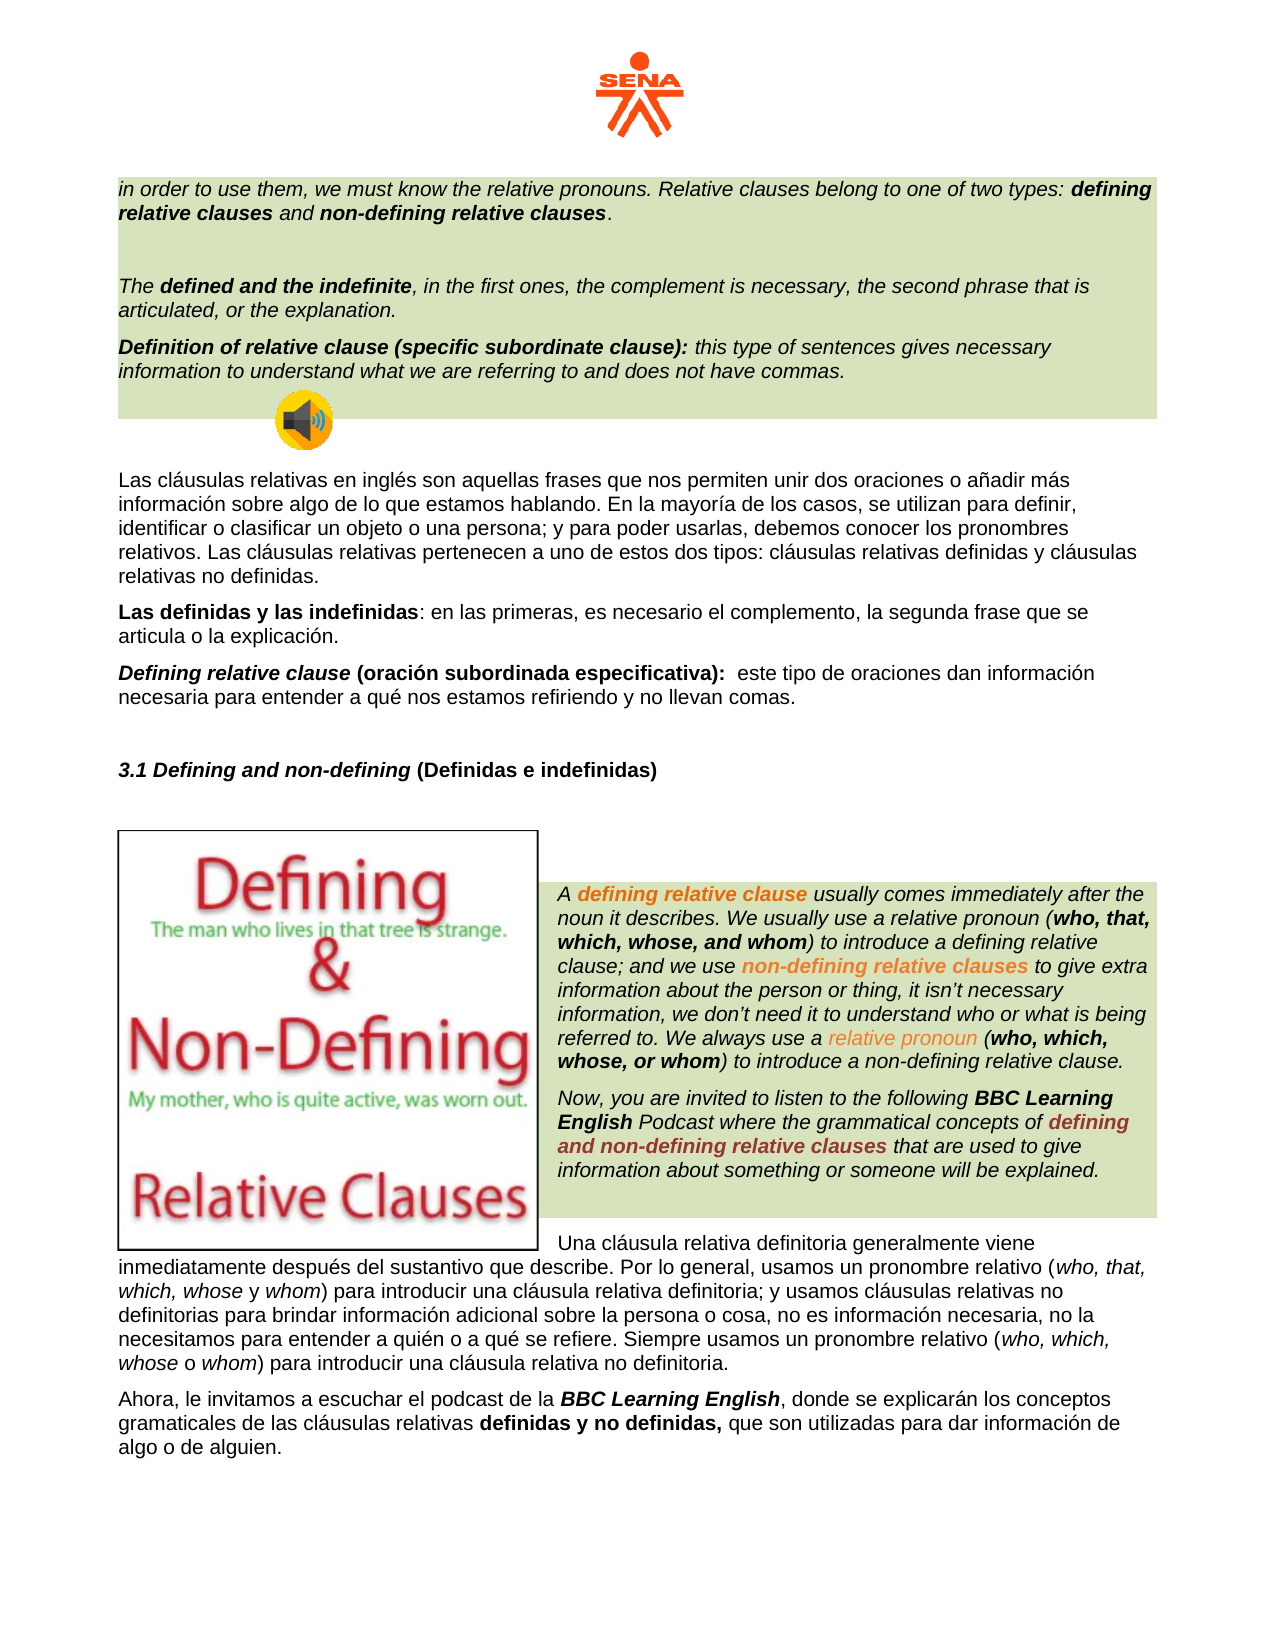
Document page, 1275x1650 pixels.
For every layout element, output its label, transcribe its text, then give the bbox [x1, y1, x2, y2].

text Una cláusula relativa definitoria generalmente viene inmediatamente después del sustantivo que describe. Por lo general, usamos un pronombre relativo (who, that, which, whose y whom) para introducir una cláusula relativa definitoria; y usamos cláusulas relativas no definitorias para brindar información adicional sobre la persona o cosa, no es información necesaria, no la necesitamos para entender a quién o a qué se refiere. Siempre usamos un pronombre relativo (who, which, whose o whom) para introducir una cláusula relativa no definitoria. [118, 1231, 1157, 1374]
text Ahora, le invitamos a escuchar el podcast de la BBC Learning English, donde se explicarán los conceptos gramaticales de las cláusulas relativas definidas y no definidas, que son utilizadas para dar información de algo o de alguien. [118, 1387, 1157, 1459]
text Now, you are invited to listen to the following BBC Learning English Podcast where the grammatical concepts of defining and non-defining relative clauses that are used to give information about something or someone will be explained. [539, 1086, 1157, 1182]
text Las definidas y las indefinidas: en las primeras, es necesario el complemento, la segunda frase que se articula o la explicación. [118, 600, 1157, 648]
picture [117, 830, 539, 1251]
text Definition of relative clause (specific subordinate clause): this type of sentences gives necessary information to understand what we are referring to and does not have commas. [118, 334, 1157, 382]
picture [275, 390, 333, 450]
text The defined and the indefinite, in the first ones, the complement is necessary, the second phrase that is articulated, or the explanation. [118, 274, 1157, 322]
text Defining relative clause (oración subordinada especificativa): este tipo de oraciones dan información necesaria para entender a qué nos estamos refiriendo y no llevan comas. [118, 661, 1157, 708]
picture [585, 48, 690, 142]
text A defining relative clause usually comes immediately after the noun it describes. We usually use a relative pronoun (who, that, which, whose, and whom) to introduce a defining relative clause; and we use non-defining relative clauses to give extra information about the person or thing, it isn’t necessary information, we don’t need it to understand who or what is being referred to. We always use a relative pronoun (who, which, whose, or whom) to introduce a non-defining relative clause. [539, 882, 1157, 1073]
text 3.1 Defining and non-defining (Definidas e indefinidas) [118, 757, 1157, 781]
text Las cláusulas relativas en inglés son aquellas frases que nos permiten unir dos oraciones o añadir más información sobre algo de lo que estamos hablando. En la mayoría de los casos, se utilizan para definir, identificar o clasificar un objeto o una persona; y para poder usarlas, debemos conocer los pronombres relativos. Las cláusulas relativas pertenecen a uno de estos dos tipos: cláusulas relativas definidas y cláusulas relativas no definidas. [118, 468, 1157, 588]
